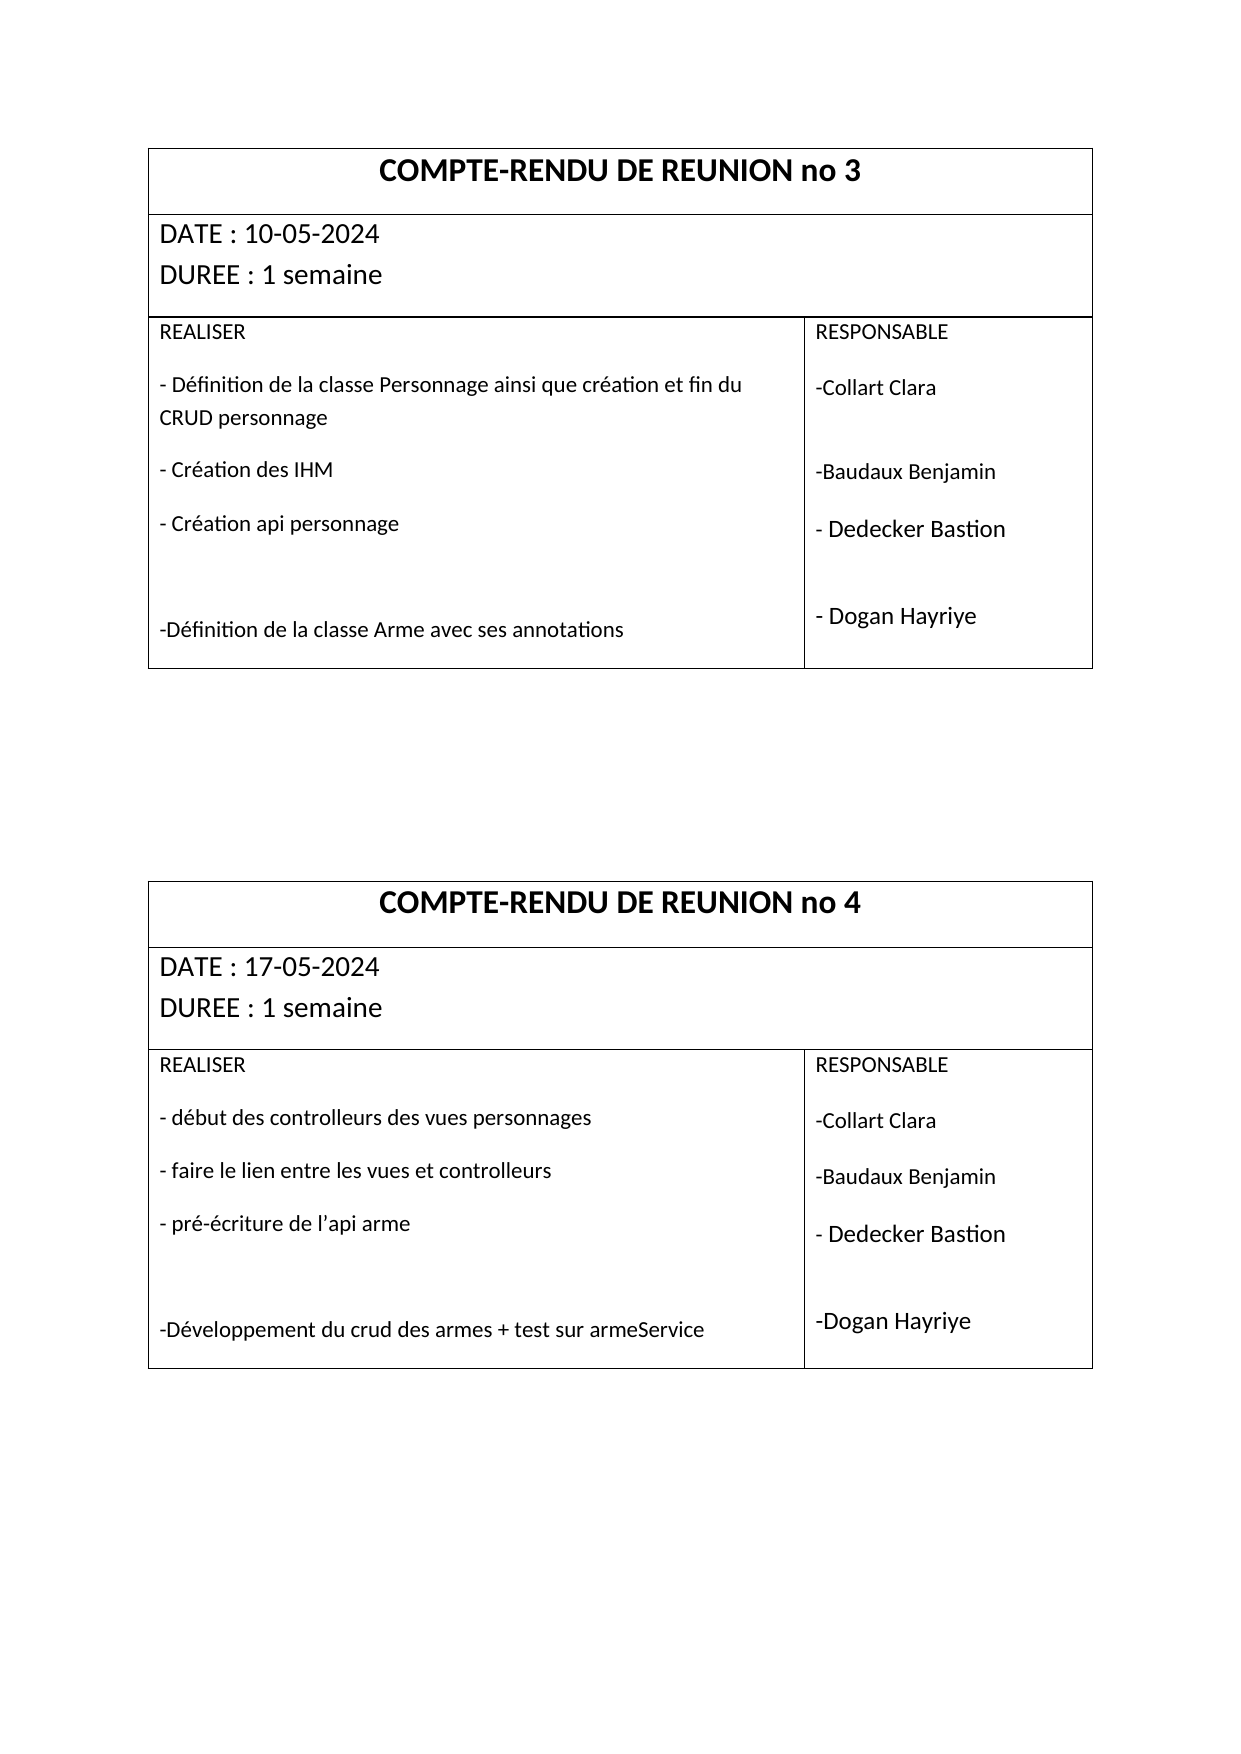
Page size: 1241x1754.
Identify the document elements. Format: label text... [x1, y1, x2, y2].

table_cell REALISER - début des controlleurs des vues personnages - faire le lien entre les vues et controlleurs - pré-écriture de l’api arme -Développement du crud des armes + test sur armeService [149, 1050, 804, 1368]
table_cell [805, 1050, 1092, 1368]
table_cell DATE : 10-05-2024 DUREE : 1 semaine [149, 215, 1092, 316]
table_cell DATE : 17-05-2024 DUREE : 1 semaine [149, 948, 1092, 1049]
table_cell REALISER - Définition de la classe Personnage ainsi que création et fin du CRUD personnage - Création des IHM - Création api personnage -Définition de la classe Arme avec ses annotations [149, 318, 804, 667]
table_header COMPTE-RENDU DE REUNION no 4 [149, 882, 1092, 947]
table_cell RESPONSABLE -Collart Clara -Baudaux Benjamin - Dedecker Bastion - Dogan Hayriye [805, 318, 1092, 667]
table_header COMPTE-RENDU DE REUNION no 3 [149, 149, 1092, 214]
